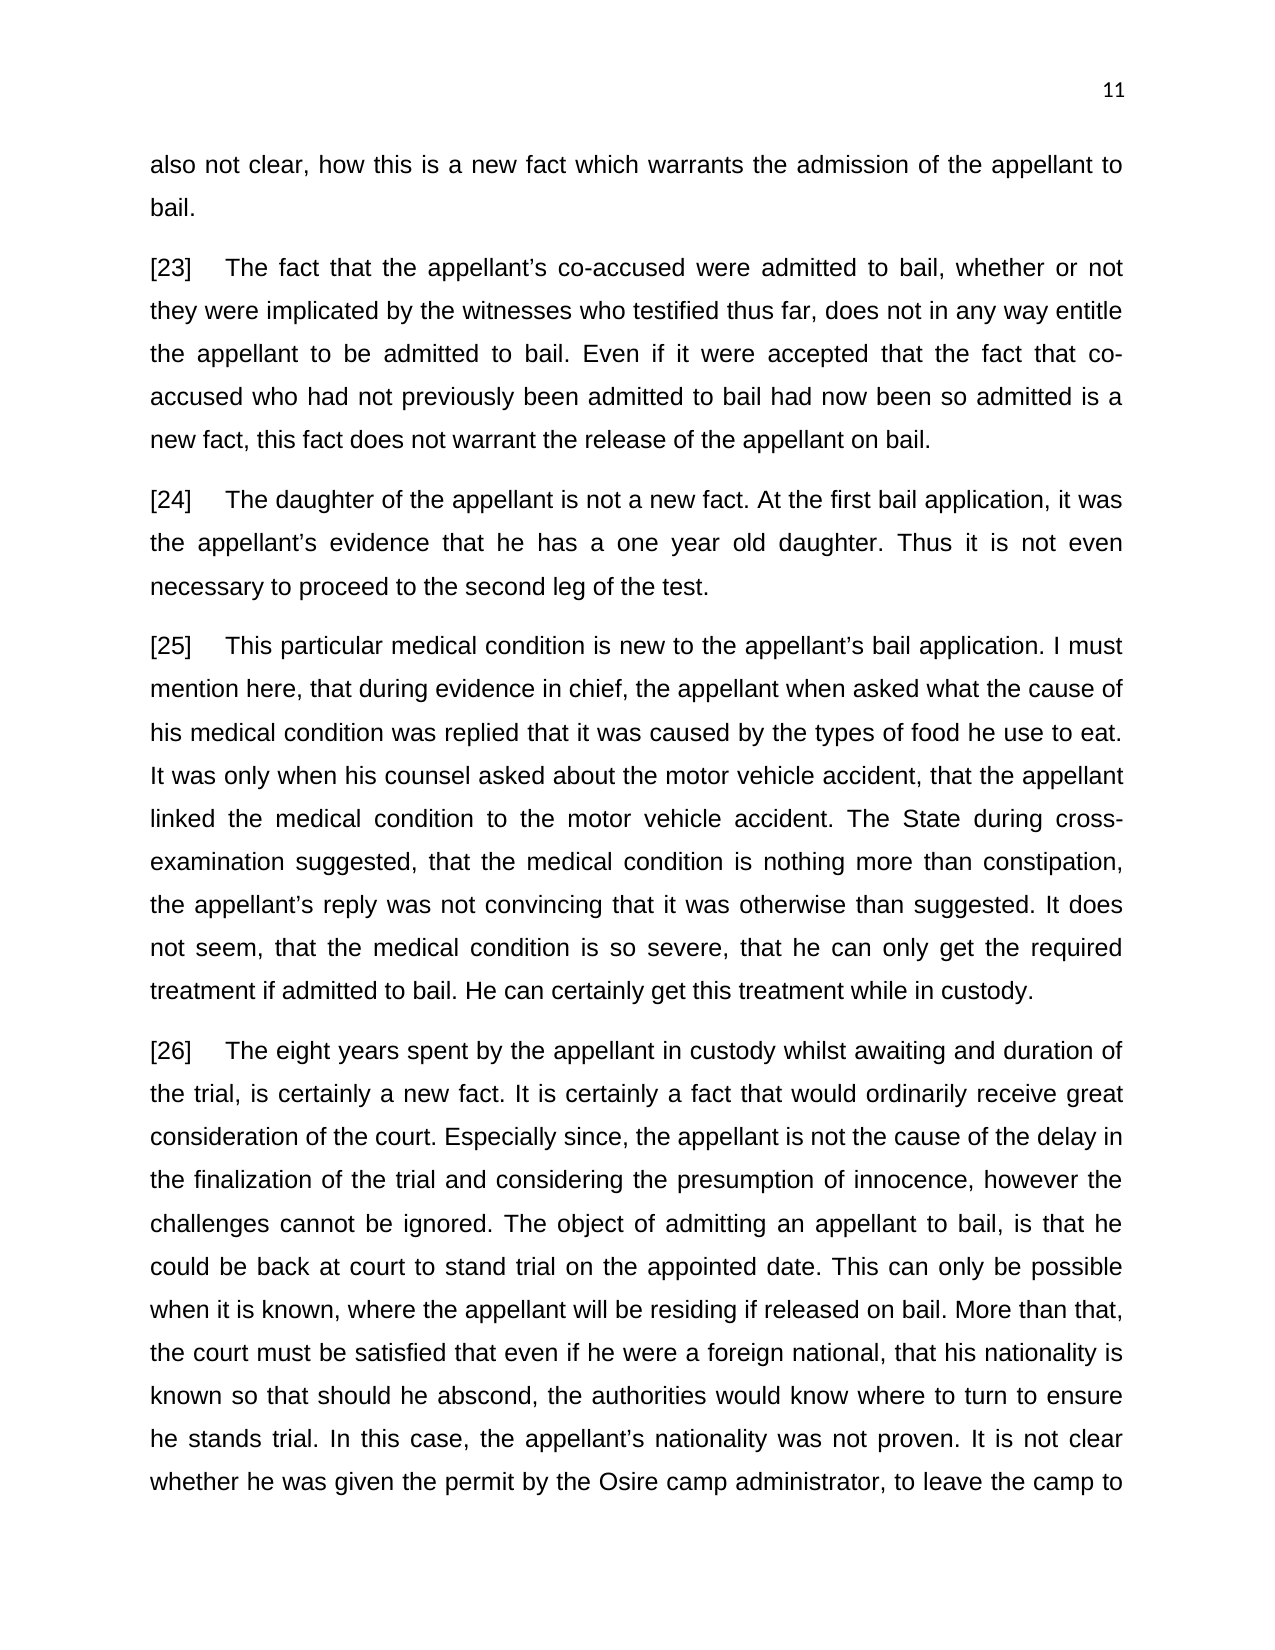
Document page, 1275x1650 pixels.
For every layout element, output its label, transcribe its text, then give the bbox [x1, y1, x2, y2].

text [25] This particular medical condition is new to the appellant’s bail application. I must mention here, that during evidence in chief, the appellant when asked what the cause of his medical condition was replied that it was caused by the types of food he use to eat. It was only when his counsel asked about the motor vehicle accident, that the appellant linked the medical condition to the motor vehicle accident. The State during cross-examination suggested, that the medical condition is nothing more than constipation, the appellant’s reply was not convincing that it was otherwise than suggested. It does not seem, that the medical condition is so severe, that he can only get the required treatment if admitted to bail. He can certainly get this treatment while in custody. [150, 631, 1125, 1005]
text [150, 1036, 1125, 1496]
text [23] The fact that the appellant’s co-accused were admitted to bail, whether or not they were implicated by the witnesses who testified thus far, does not in any way entitle the appellant to be admitted to bail. Even if it were accepted that the fact that co-accused who had not previously been admitted to bail had now been so admitted is a new fact, this fact does not warrant the release of the appellant on bail. [150, 253, 1125, 454]
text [150, 150, 1125, 222]
text [24] The daughter of the appellant is not a new fact. At the first bail application, it was the appellant’s evidence that he has a one year old daughter. Thus it is not even necessary to proceed to the second leg of the test. [150, 485, 1125, 600]
